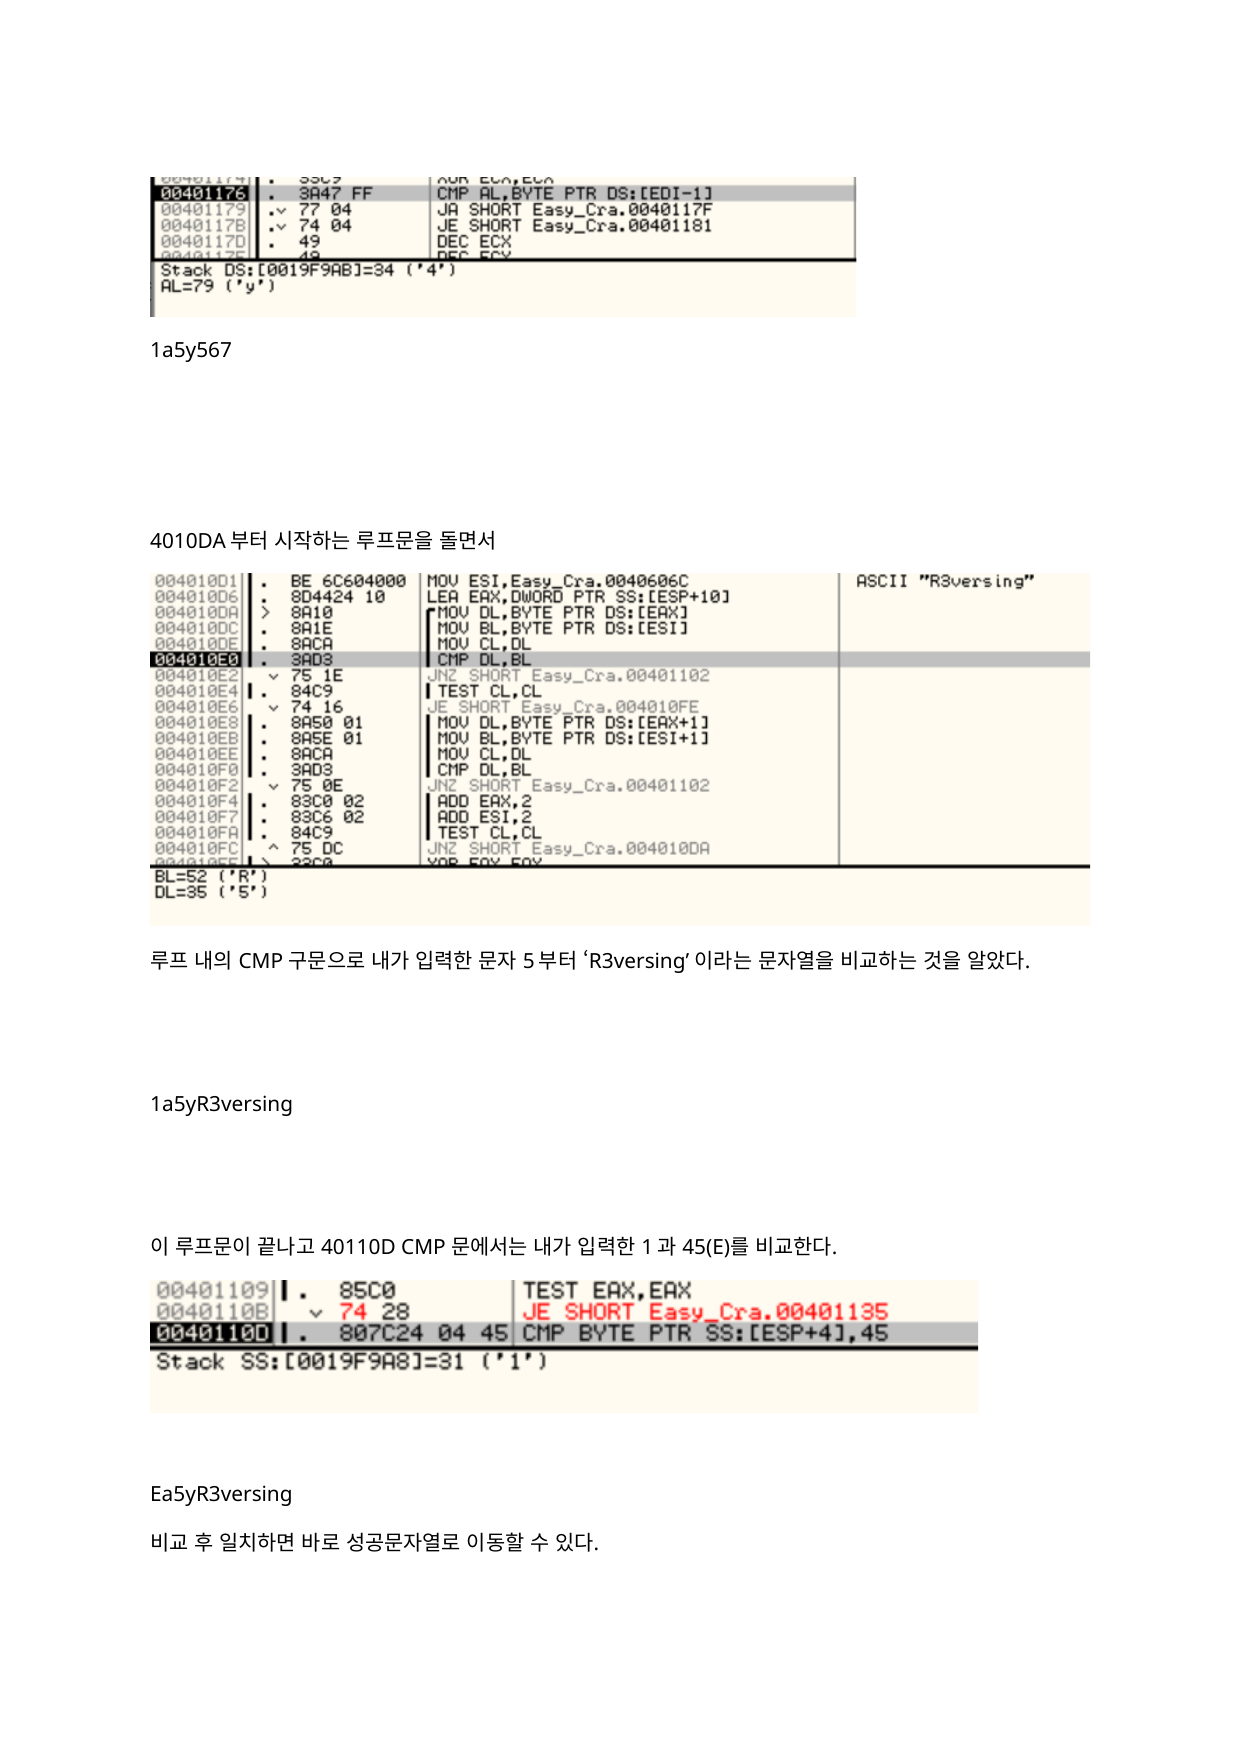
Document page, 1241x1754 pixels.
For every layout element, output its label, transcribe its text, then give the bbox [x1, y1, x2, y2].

picture [150, 1280, 979, 1413]
picture [150, 573, 1091, 926]
text 비교 후 일치하면 바로 성공문자열로 이동할 수 있다. [150, 1526, 1090, 1557]
text Ea5yR3versing [150, 1479, 1090, 1507]
picture [150, 177, 857, 317]
text 이 루프문이 끝나고 40110D CMP 문에서는 내가 입력한 1과 45(E)를 비교한다. [150, 1231, 1090, 1261]
text 1a5y567 [150, 335, 1090, 364]
text 루프 내의 CMP 구문으로 내가 입력한 문자 5부터 ‘R3versing’ 이라는 문자열을 비교하는 것을 알았다. [150, 945, 1090, 975]
text 4010DA부터 시작하는 루프문을 돌면서 [150, 524, 1090, 555]
text 1a5yR3versing [150, 1089, 1090, 1117]
